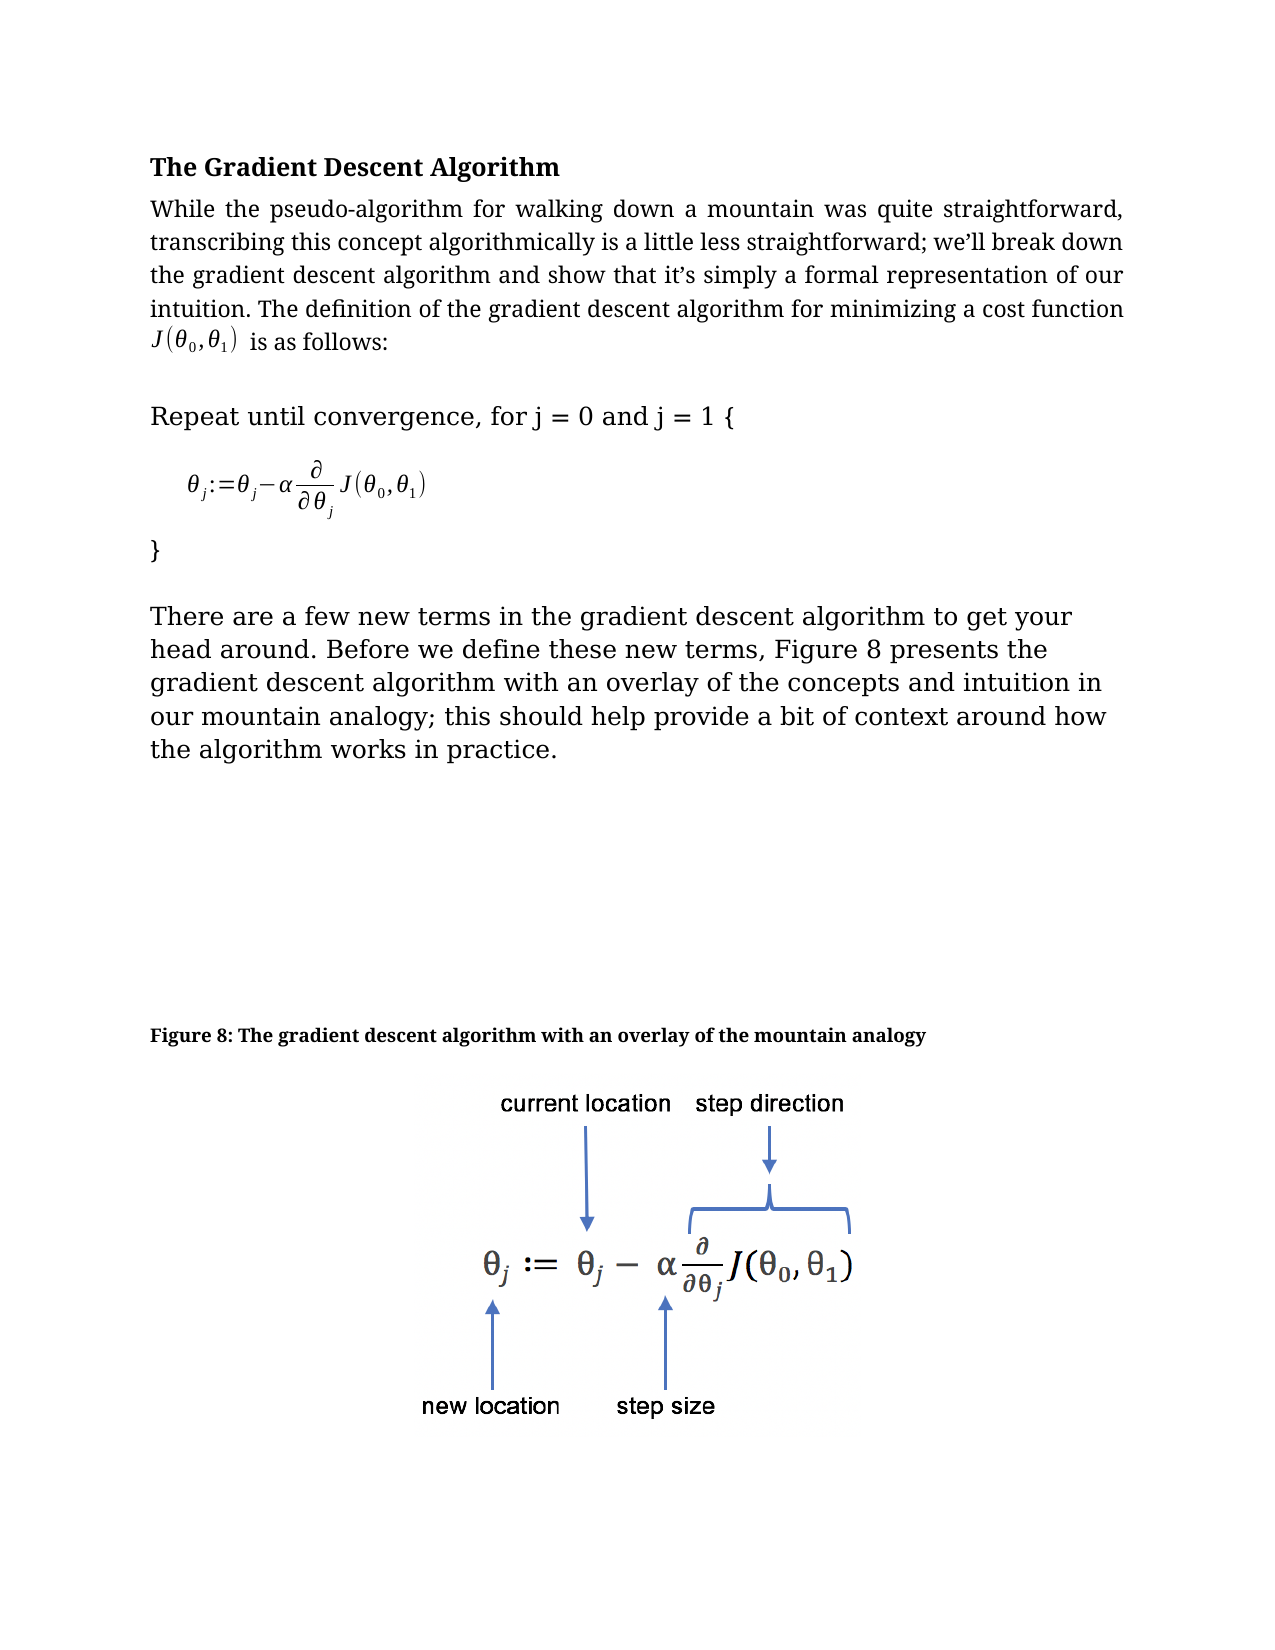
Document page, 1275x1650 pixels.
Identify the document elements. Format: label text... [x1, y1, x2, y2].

text There are a few new terms in the gradient descent algorithm to get your head around. Before we define these new terms, Figure 8 presents the gradient descent algorithm with an overlay of the concepts and intuition in our mountain analogy; this should help provide a bit of context around how the algorithm works in practice. [150, 598, 1125, 765]
picture [414, 1073, 862, 1437]
text Figure 8: The gradient descent algorithm with an overlay of the mountain analogy [150, 1023, 1125, 1048]
text Repeat until convergence, for j = 0 and j = 1 { [150, 398, 1125, 432]
text } [150, 532, 1125, 565]
subtitle The Gradient Descent Algorithm [150, 150, 1125, 184]
text While the pseudo-algorithm for walking down a mountain was quite straightforward, transcribing this concept algorithmically is a little less straightforward; we’ll break down the gradient descent algorithm and show that it’s simply a formal representation of our intuition. The definition of the gradient descent algorithm for minimizing a cost function is as follows: [150, 190, 1125, 357]
